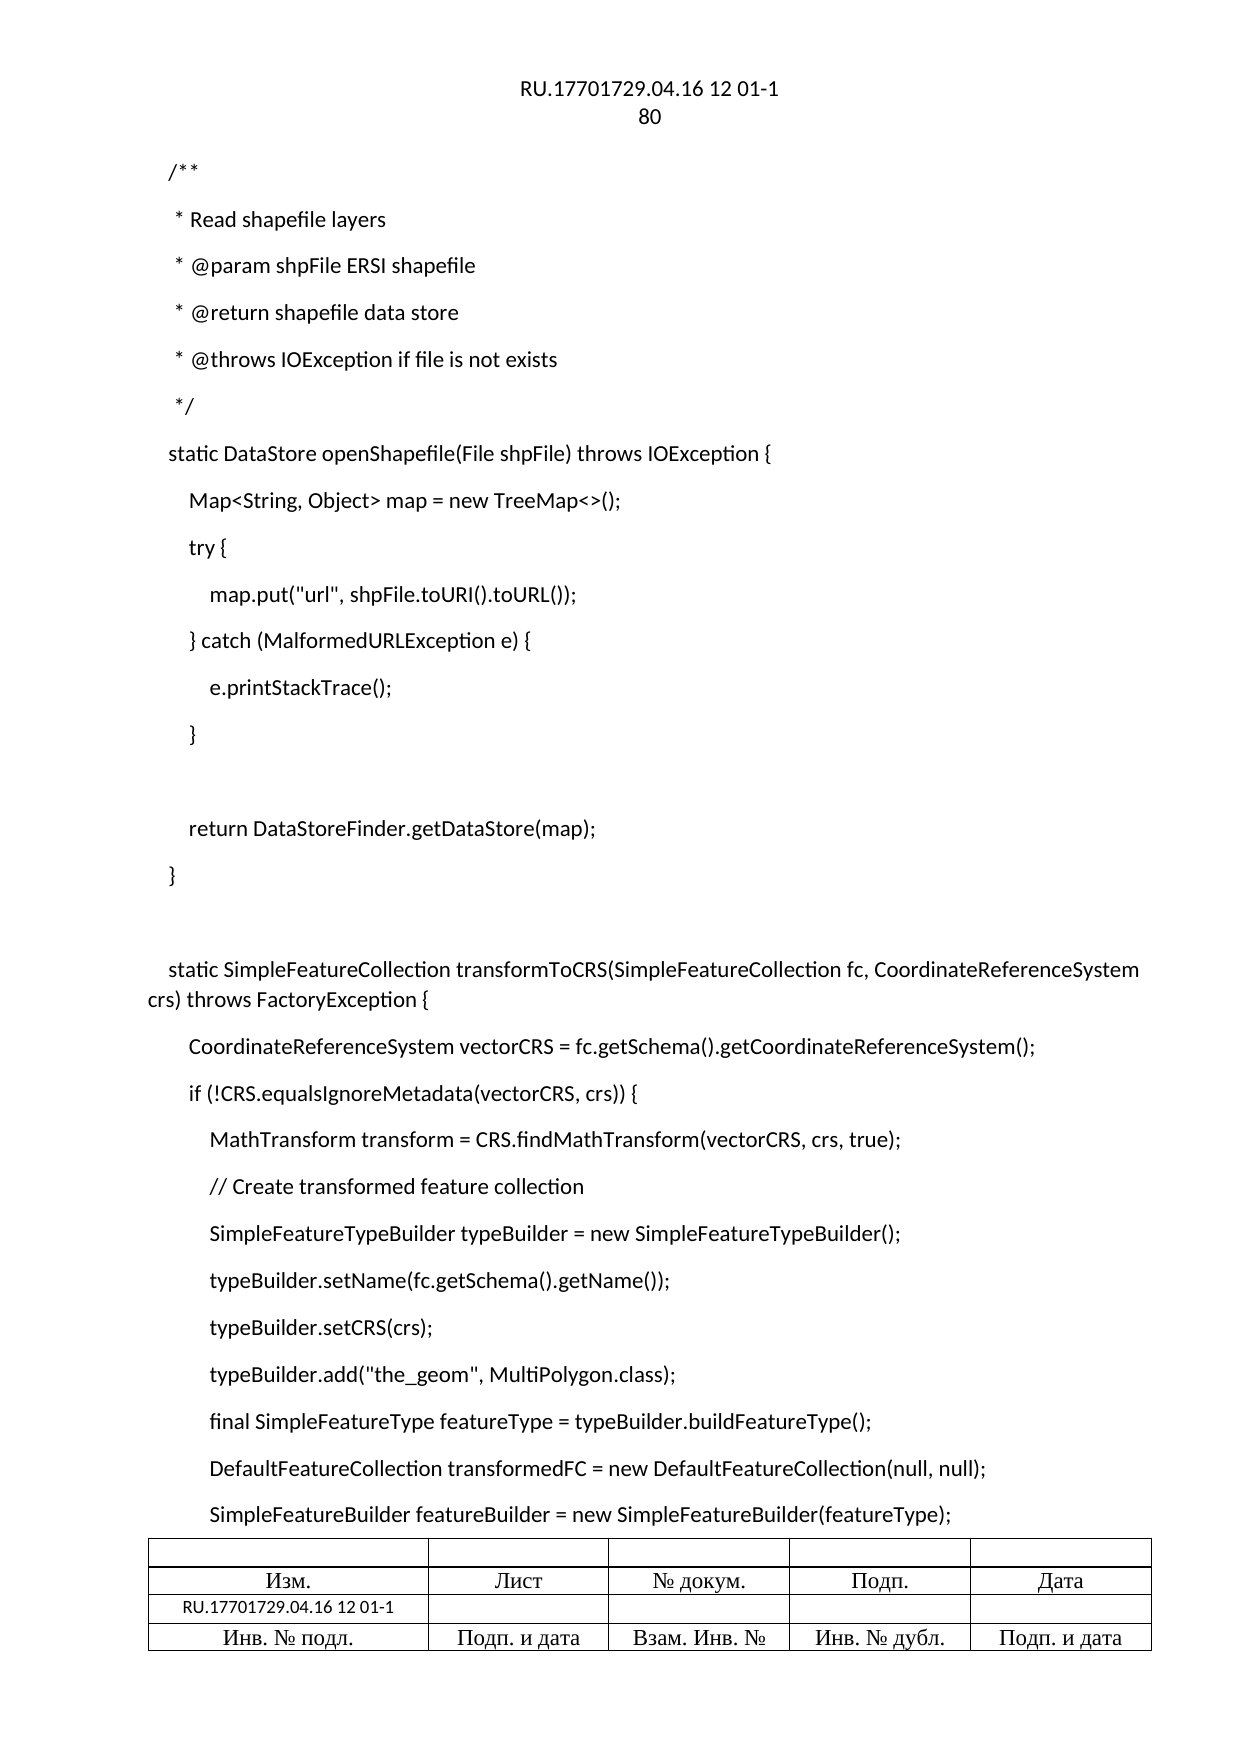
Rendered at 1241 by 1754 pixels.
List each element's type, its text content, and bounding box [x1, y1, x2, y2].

text */ [148, 392, 1152, 420]
text typeBuilder.setName(fc.getSchema().getName()); [148, 1266, 1152, 1294]
text CoordinateReferenceSystem vectorCRS = fc.getSchema().getCoordinateReferenceSystem(); [148, 1032, 1152, 1060]
text } catch (MalformedURLException e) { [148, 627, 1152, 655]
text SimpleFeatureBuilder featureBuilder = new SimpleFeatureBuilder(featureType); [148, 1501, 1152, 1529]
text typeBuilder.setCRS(crs); [148, 1313, 1152, 1341]
text static DataStore openShapefile(File shpFile) throws IOException { [148, 439, 1152, 467]
text * @return shapefile data store [148, 298, 1152, 327]
text * Read shapefile layers [148, 205, 1152, 233]
text typeBuilder.add("the_geom", MultiPolygon.class); [148, 1360, 1152, 1388]
text final SimpleFeatureType featureType = typeBuilder.buildFeatureType(); [148, 1407, 1152, 1435]
text * @param shpFile ERSI shapefile [148, 252, 1152, 280]
text static SimpleFeatureCollection transformToCRS(SimpleFeatureCollection fc, CoordinateReferenceSystem crs) throws FactoryException { [148, 955, 1152, 1013]
text * @throws IOException if file is not exists [148, 345, 1152, 373]
text return DataStoreFinder.getDataStore(map); [148, 814, 1152, 842]
text DefaultFeatureCollection transformedFC = new DefaultFeatureCollection(null, null); [148, 1454, 1152, 1482]
text map.put("url", shpFile.toURI().toURL()); [148, 580, 1152, 608]
text } [148, 861, 1152, 889]
text SimpleFeatureTypeBuilder typeBuilder = new SimpleFeatureTypeBuilder(); [148, 1219, 1152, 1247]
text e.printStackTrace(); [148, 673, 1152, 702]
text if (!CRS.equalsIgnoreMetadata(vectorCRS, crs)) { [148, 1079, 1152, 1107]
text /** [148, 158, 1152, 186]
text } [148, 720, 1152, 748]
text // Create transformed feature collection [148, 1172, 1152, 1201]
text Map<String, Object> map = new TreeMap<>(); [148, 486, 1152, 514]
text MathTransform transform = CRS.findMathTransform(vectorCRS, crs, true); [148, 1126, 1152, 1154]
text try { [148, 533, 1152, 561]
